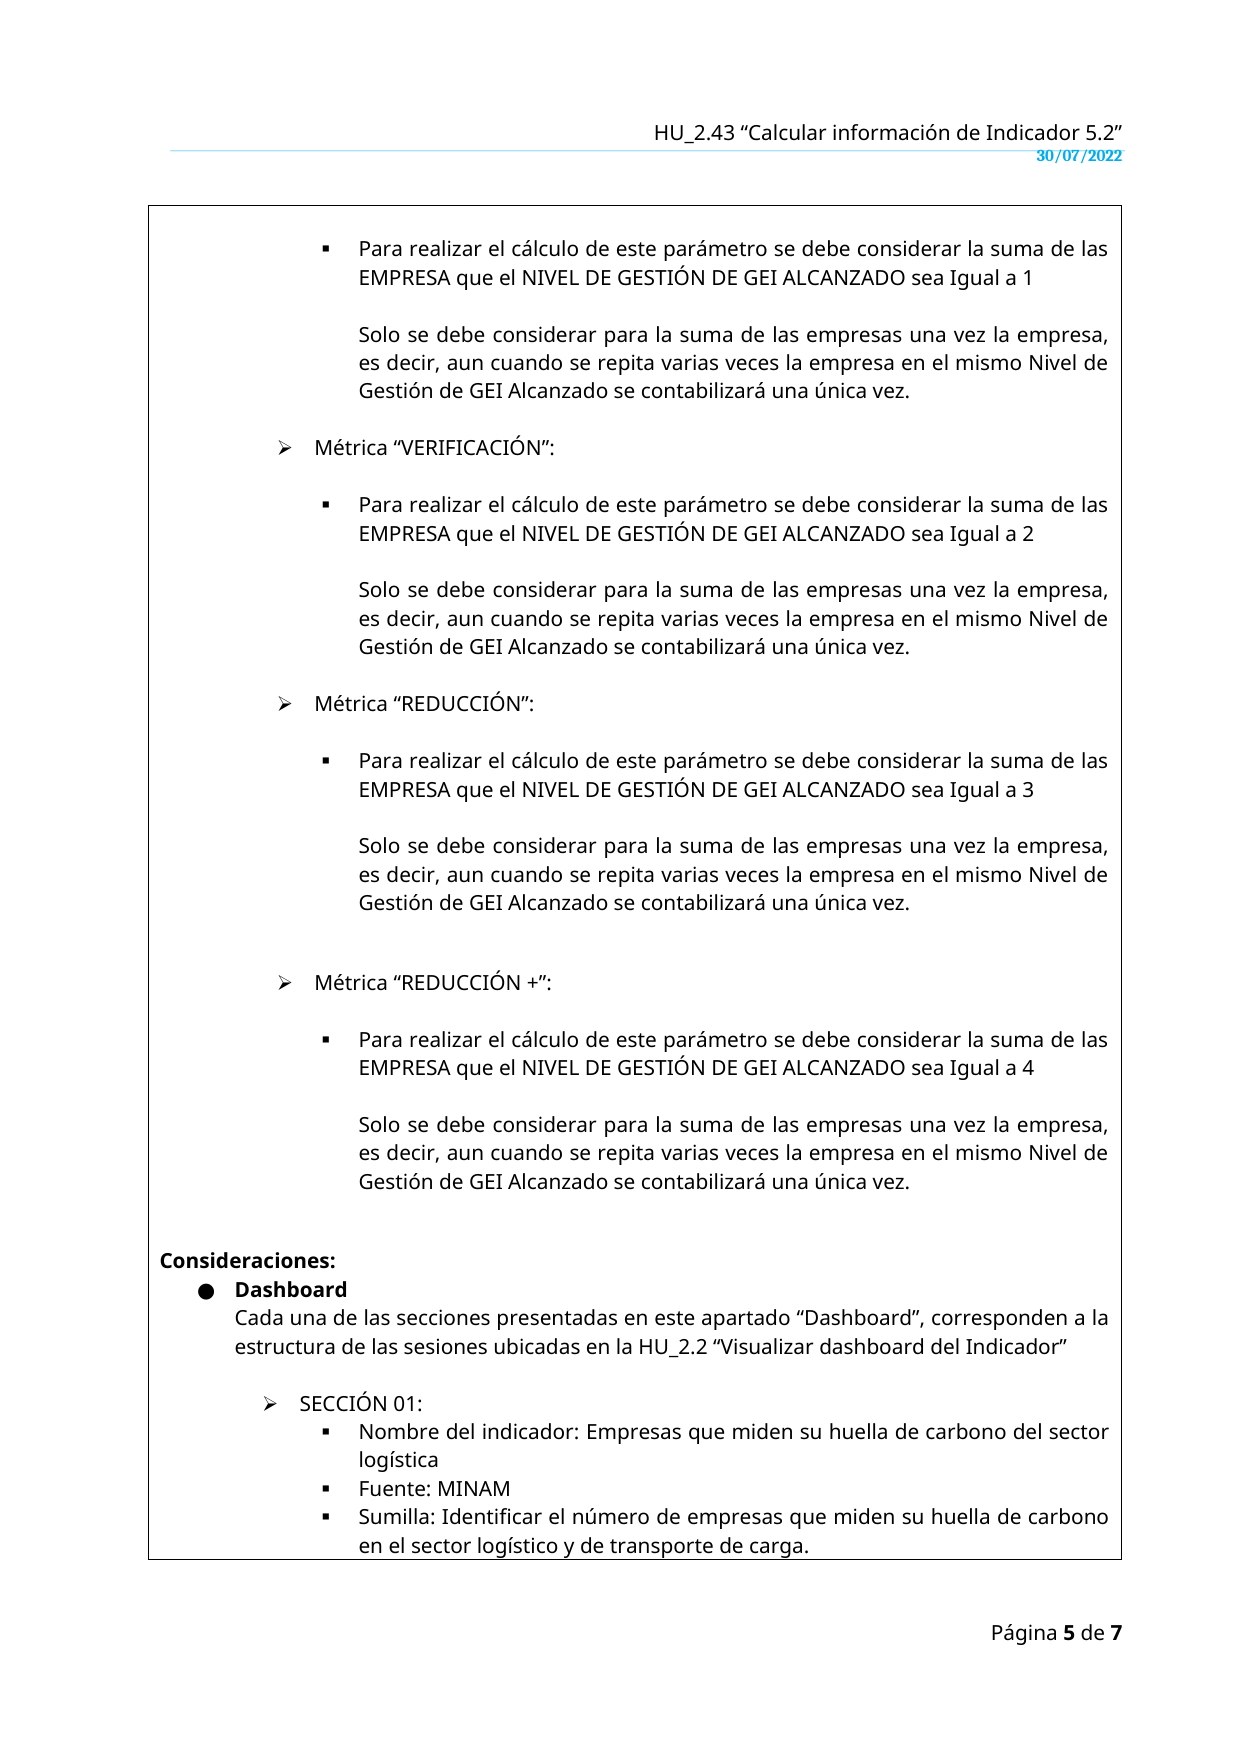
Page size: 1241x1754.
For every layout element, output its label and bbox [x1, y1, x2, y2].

table_cell [149, 206, 1121, 1559]
